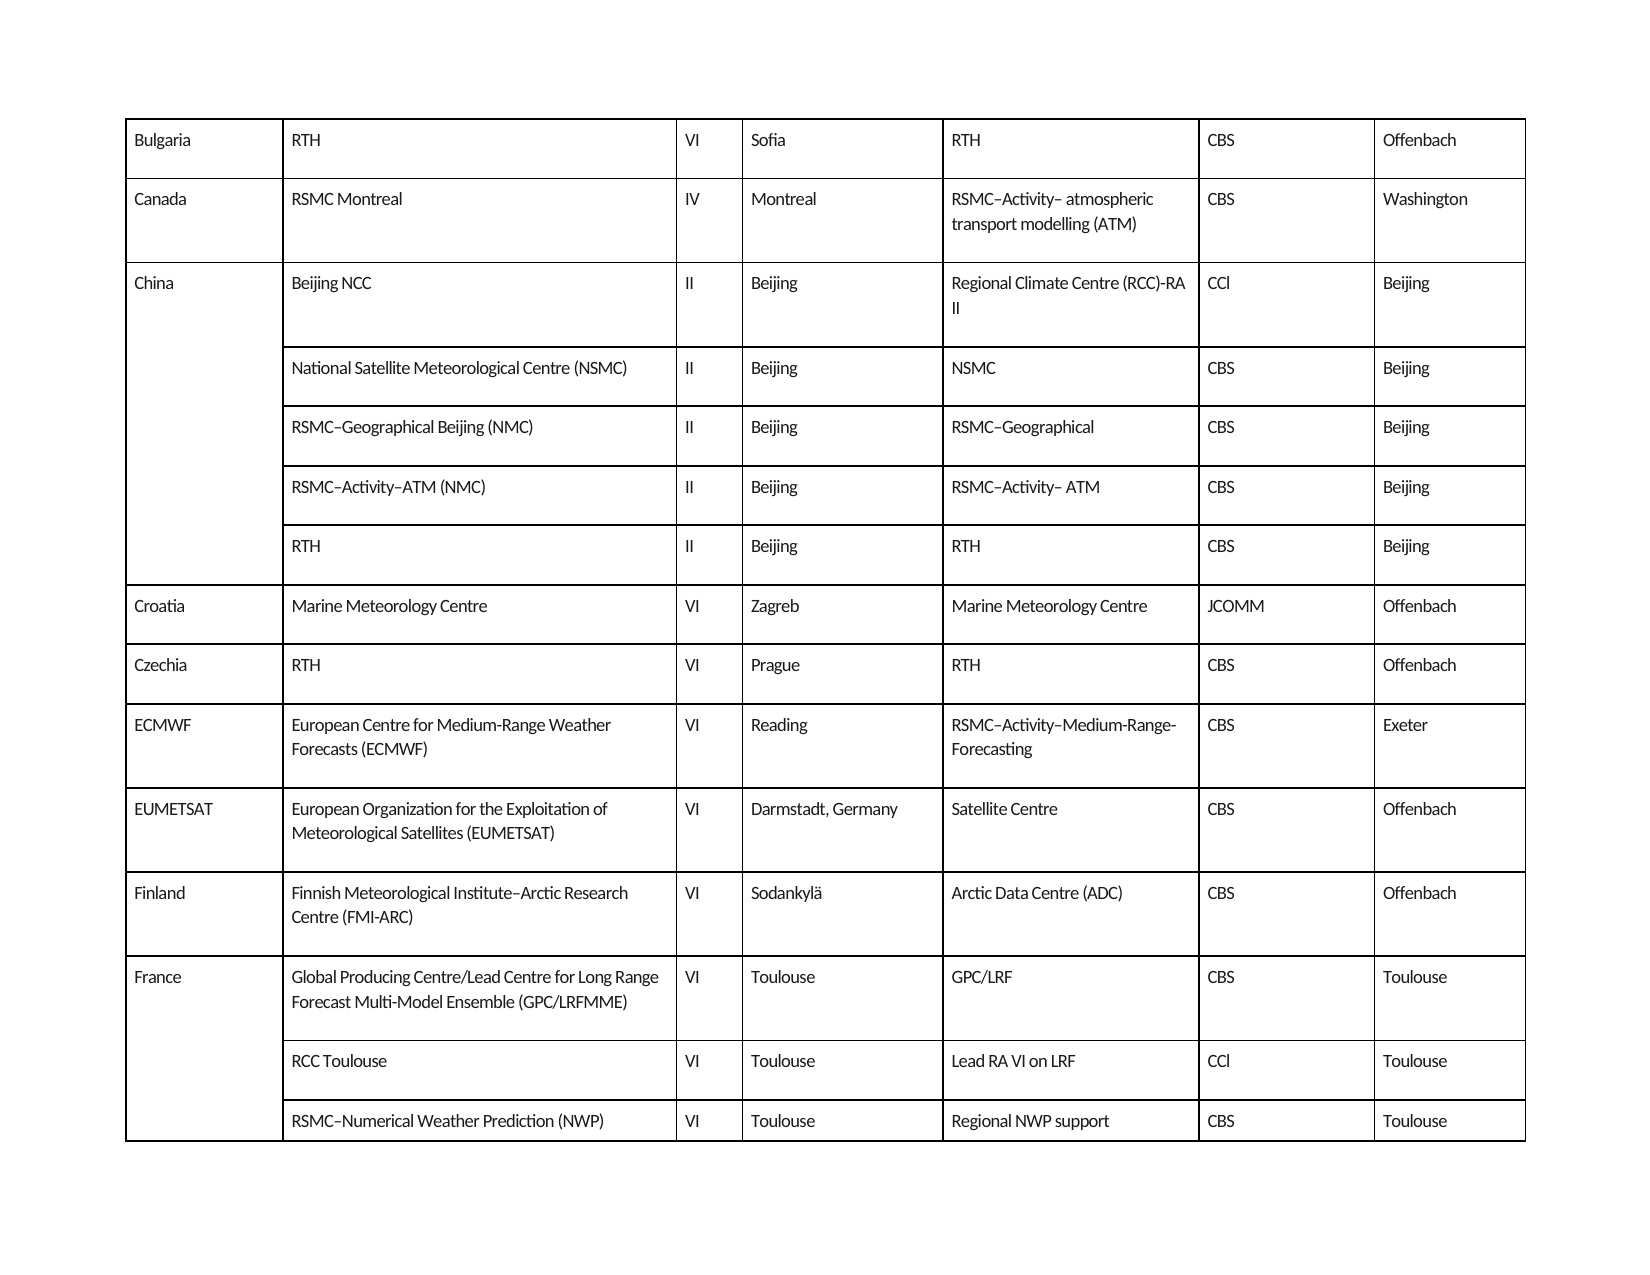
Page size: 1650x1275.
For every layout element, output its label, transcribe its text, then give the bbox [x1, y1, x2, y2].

table_cell CCl [1200, 1041, 1374, 1099]
table_cell Reading [743, 705, 942, 787]
table_cell CBS [1200, 348, 1374, 405]
table_cell VI [677, 789, 742, 871]
table_cell CBS [1200, 526, 1374, 584]
table_cell Prague [743, 645, 942, 703]
table_cell Beijing [1375, 407, 1525, 465]
table_cell RTH [944, 645, 1198, 703]
table_cell CCl [1200, 263, 1374, 346]
table_cell Offenbach [1375, 873, 1525, 955]
table_cell Arctic Data Centre (ADC) [944, 873, 1198, 955]
table_cell RSMC–Activity– ATM [944, 467, 1198, 524]
table_cell Offenbach [1375, 120, 1525, 178]
table_cell II [677, 467, 742, 524]
table_cell Beijing [743, 348, 942, 405]
table_cell Beijing [743, 263, 942, 346]
table_cell Bulgaria [127, 120, 282, 178]
table_cell Beijing [743, 467, 942, 524]
table_cell Exeter [1375, 705, 1525, 787]
table_cell CBS [1200, 873, 1374, 955]
table_cell CBS [1200, 789, 1374, 871]
table_cell Czechia [127, 645, 282, 703]
table_cell Croatia [127, 586, 282, 643]
table_cell Satellite Centre [944, 789, 1198, 871]
table_cell II [677, 263, 742, 346]
table_cell VI [677, 120, 742, 178]
table_cell Beijing NCC [284, 263, 676, 346]
table_cell RTH [284, 120, 676, 178]
table_cell Offenbach [1375, 789, 1525, 871]
table_cell Marine Meteorology Centre [944, 586, 1198, 643]
table_cell VI [677, 873, 742, 955]
table_cell JCOMM [1200, 586, 1374, 643]
table_cell RTH [944, 526, 1198, 584]
table_cell Montreal [743, 179, 942, 262]
table_cell RTH [284, 645, 676, 703]
table_cell European Centre for Medium-Range Weather Forecasts (ECMWF) [284, 705, 676, 787]
table_cell Marine Meteorology Centre [284, 586, 676, 643]
table_cell CBS [1200, 705, 1374, 787]
table_cell CBS [1200, 957, 1374, 1039]
table_cell Global Producing Centre/Lead Centre for Long Range Forecast Multi-Model Ensemble (GPC/LRFMME) [284, 957, 676, 1039]
table_cell RSMC–Geographical Beijing (NMC) [284, 407, 676, 465]
table_cell RTH [284, 526, 676, 584]
table_cell Darmstadt, Germany [743, 789, 942, 871]
table_cell Beijing [1375, 526, 1525, 584]
table_cell Lead RA VI on LRF [944, 1041, 1198, 1099]
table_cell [944, 1101, 1198, 1140]
table_cell Offenbach [1375, 586, 1525, 643]
table_cell CBS [1200, 179, 1374, 262]
table_cell Sodankylä [743, 873, 942, 955]
table_cell Beijing [1375, 467, 1525, 524]
table_cell Offenbach [1375, 645, 1525, 703]
table_cell CBS [1200, 120, 1374, 178]
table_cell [284, 1101, 676, 1140]
table_cell Toulouse [1375, 1101, 1525, 1140]
table_cell RSMC Montreal [284, 179, 676, 262]
table_cell RSMC–Activity–ATM (NMC) [284, 467, 676, 524]
table_cell Toulouse [743, 1041, 942, 1099]
table_cell CBS [1200, 1101, 1374, 1140]
table_cell II [677, 526, 742, 584]
table_cell RSMC–Geographical [944, 407, 1198, 465]
table_cell CBS [1200, 467, 1374, 524]
table_cell VI [677, 705, 742, 787]
table_cell Toulouse [743, 1101, 942, 1140]
table_cell National Satellite Meteorological Centre (NSMC) [284, 348, 676, 405]
table_cell Sofia [743, 120, 942, 178]
table_cell European Organization for the Exploitation of Meteorological Satellites (EUMETSAT) [284, 789, 676, 871]
table_cell Toulouse [1375, 957, 1525, 1039]
table_cell Washington [1375, 179, 1525, 262]
table_cell RSMC–Activity– atmospheric transport modelling (ATM) [944, 179, 1198, 262]
table_cell VI [677, 586, 742, 643]
table_cell RSMC–Activity–Medium-Range-Forecasting [944, 705, 1198, 787]
table_cell Finland [127, 873, 282, 955]
table_cell Beijing [743, 407, 942, 465]
table_cell Regional Climate Centre (RCC)-RA II [944, 263, 1198, 346]
table_cell RCC Toulouse [284, 1041, 676, 1099]
table_cell VI [677, 1041, 742, 1099]
table_cell Toulouse [743, 957, 942, 1039]
table_cell China [127, 263, 282, 584]
table_cell NSMC [944, 348, 1198, 405]
table_cell Beijing [1375, 348, 1525, 405]
table_cell GPC/LRF [944, 957, 1198, 1039]
table_cell Zagreb [743, 586, 942, 643]
table_cell France [127, 957, 282, 1140]
table_cell II [677, 348, 742, 405]
table_cell Finnish Meteorological Institute–Arctic Research Centre (FMI-ARC) [284, 873, 676, 955]
table_cell VI [677, 645, 742, 703]
table_cell Toulouse [1375, 1041, 1525, 1099]
table_cell Canada [127, 179, 282, 262]
table_cell CBS [1200, 645, 1374, 703]
table_cell EUMETSAT [127, 789, 282, 871]
table_cell RTH [944, 120, 1198, 178]
table_cell IV [677, 179, 742, 262]
table_cell Beijing [1375, 263, 1525, 346]
table_cell VI [677, 957, 742, 1039]
table_cell VI [677, 1101, 742, 1140]
table_cell Beijing [743, 526, 942, 584]
table_cell II [677, 407, 742, 465]
table_cell ECMWF [127, 705, 282, 787]
table_cell CBS [1200, 407, 1374, 465]
